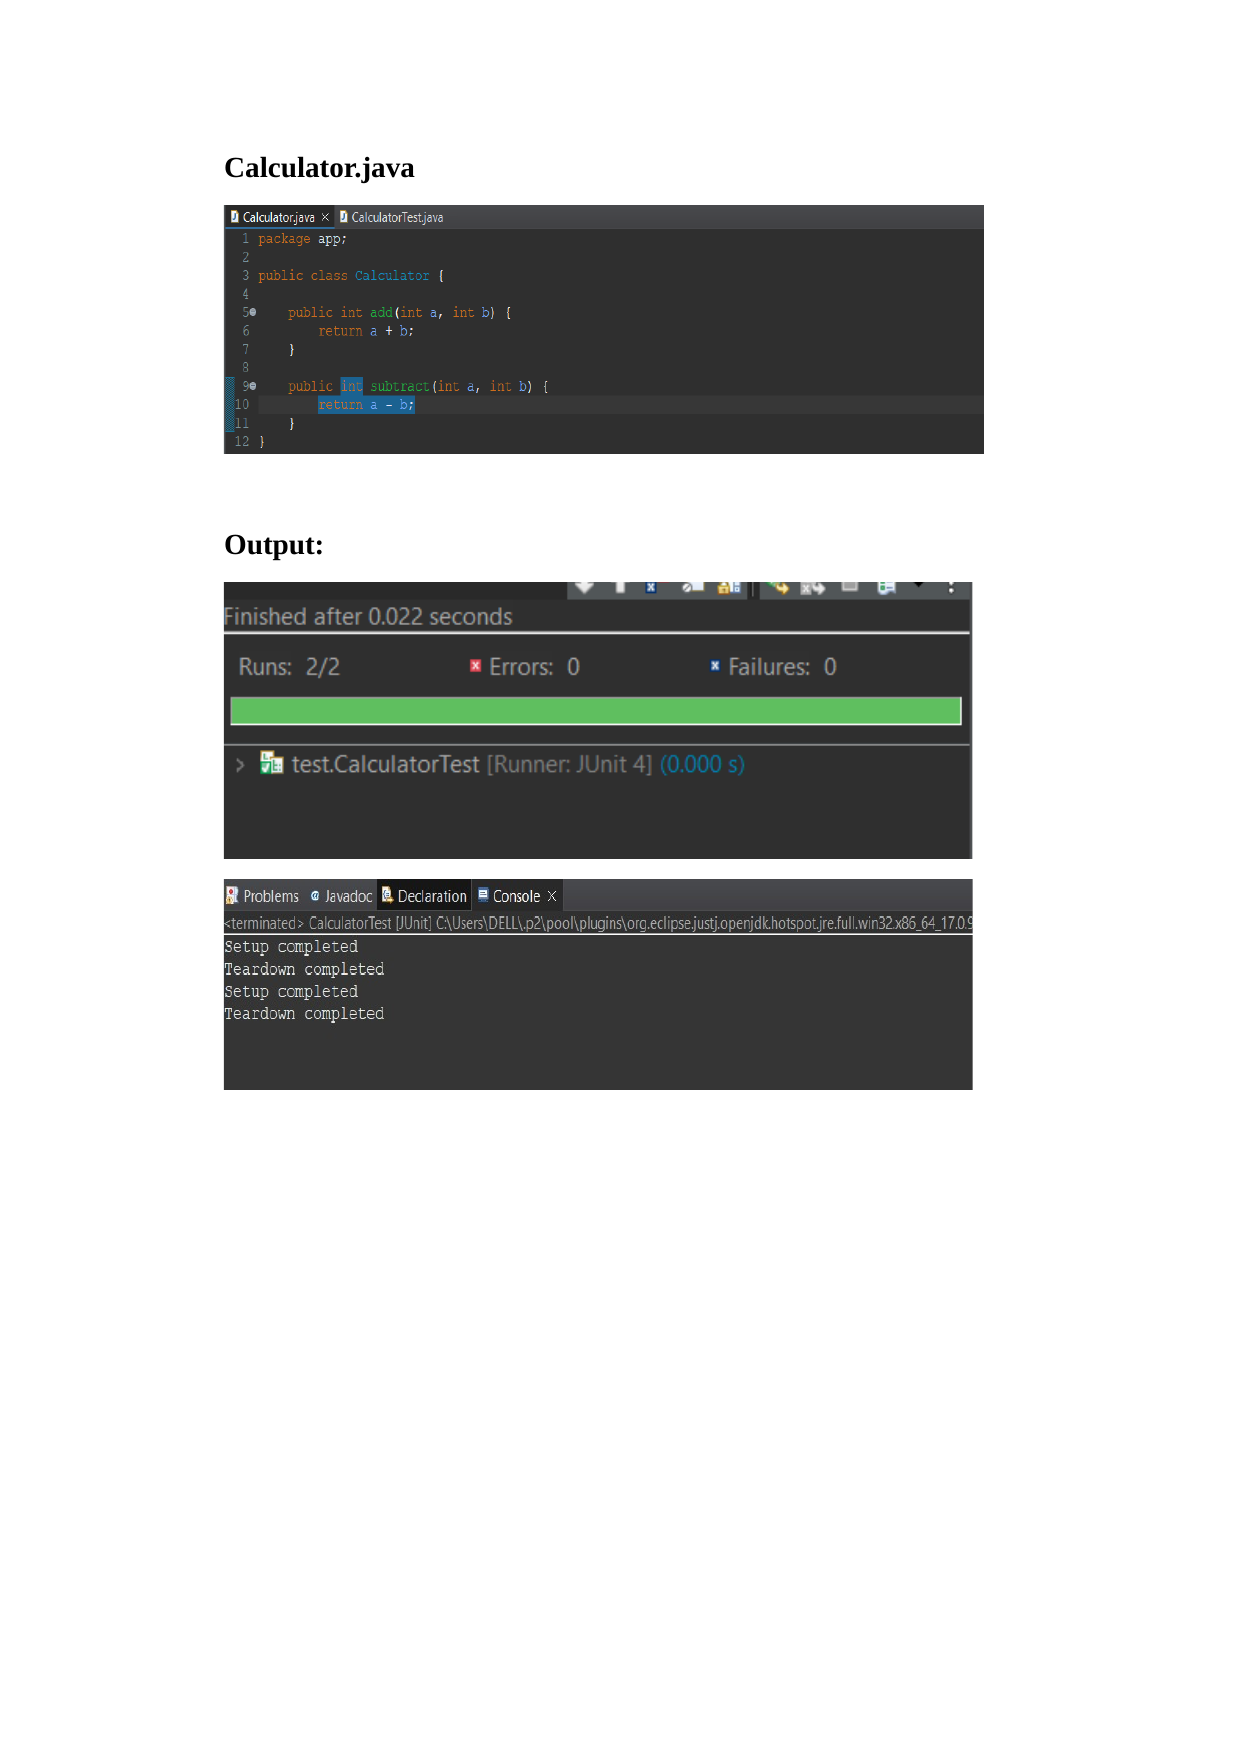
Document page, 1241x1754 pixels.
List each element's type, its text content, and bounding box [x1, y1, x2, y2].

picture [223, 879, 973, 1090]
picture [223, 582, 973, 859]
picture [223, 205, 984, 454]
text Output: [224, 527, 1090, 560]
text Calculator.java [224, 150, 1090, 183]
